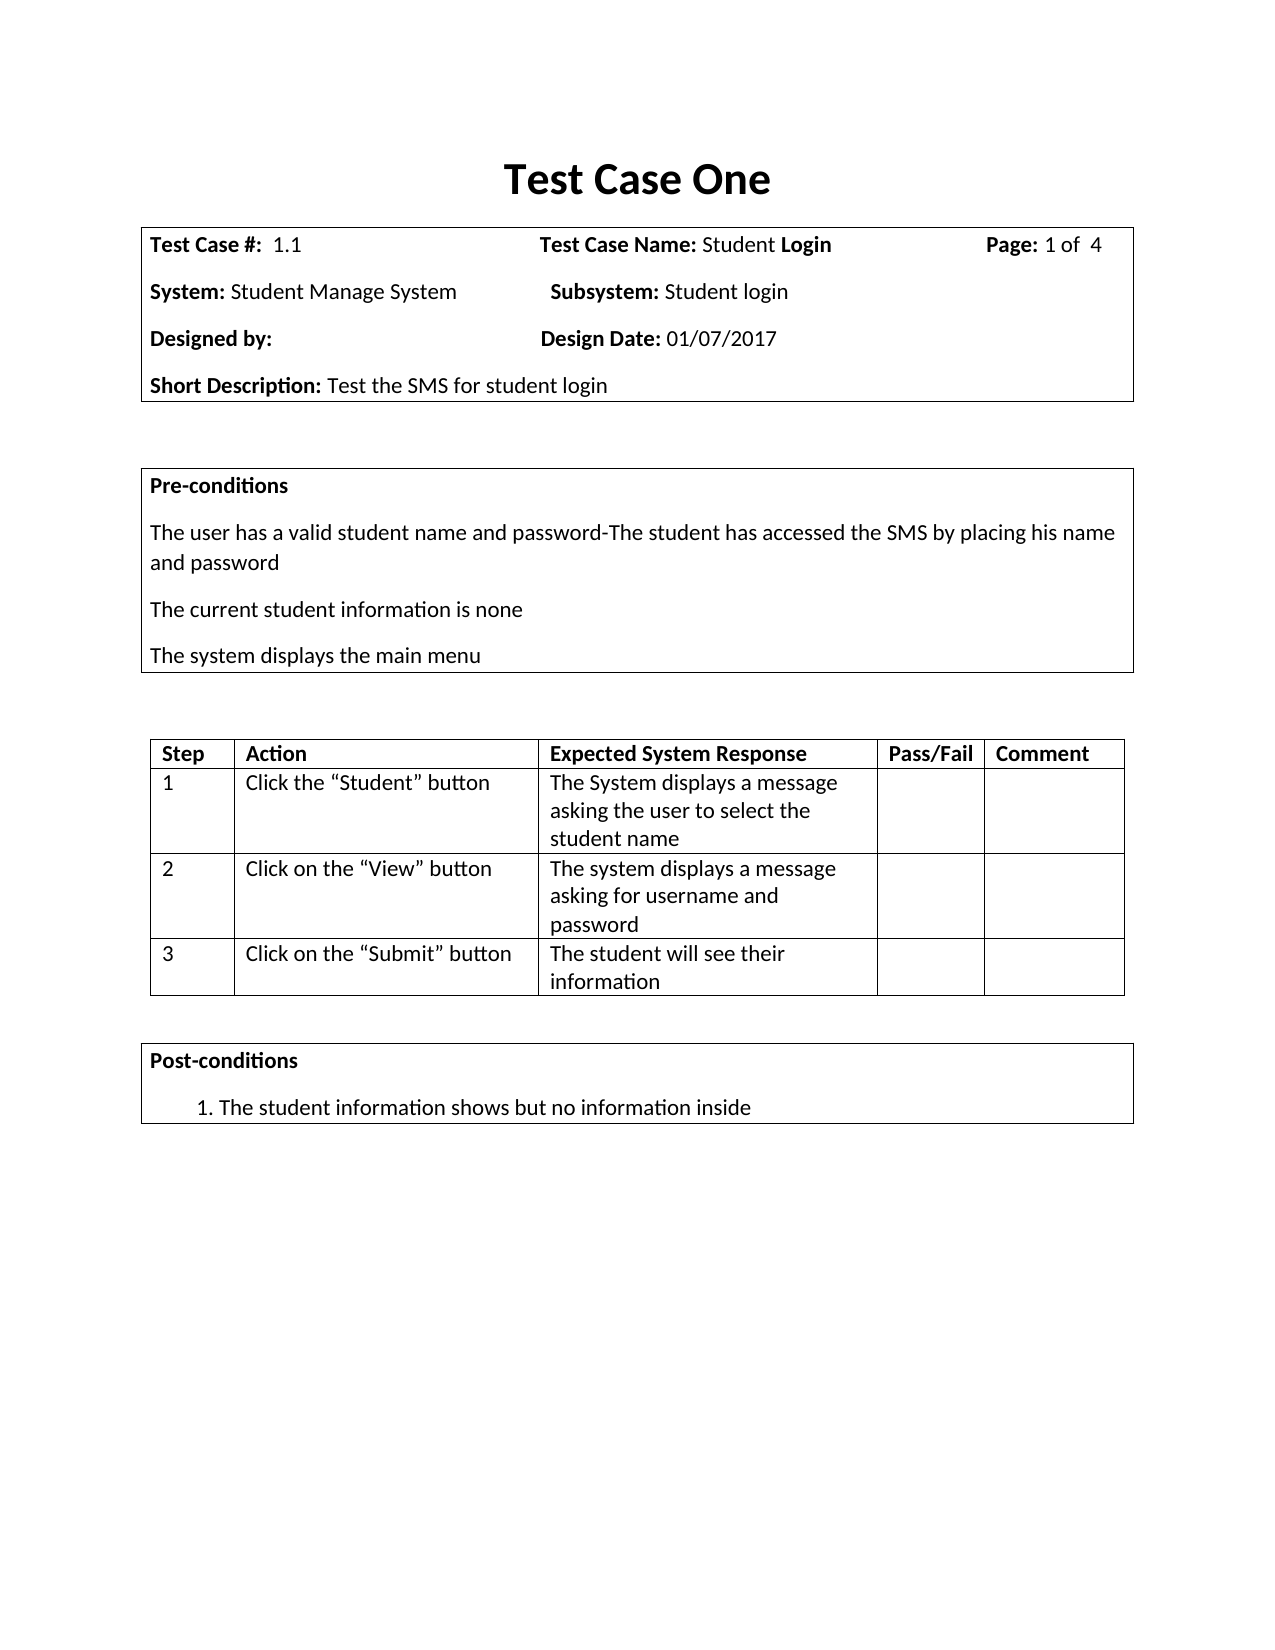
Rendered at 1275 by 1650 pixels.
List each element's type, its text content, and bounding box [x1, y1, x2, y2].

table_cell The System displays a message asking the user to select the student name [539, 769, 877, 853]
table_cell [878, 939, 984, 995]
table_cell [878, 854, 984, 938]
text The system displays the main menu [142, 638, 1133, 672]
text System: Student Manage System Subsystem: Student login [142, 274, 1133, 305]
table_cell Click on the “Submit” button [235, 939, 538, 995]
text 1. The student information shows but no information inside [142, 1089, 1133, 1123]
table_cell 2 [151, 854, 234, 938]
text The current student information is none [142, 592, 1133, 623]
table_header Step [151, 740, 234, 767]
table_header Expected System Response [539, 740, 877, 767]
table_header Comment [985, 740, 1124, 767]
text Test Case One [150, 150, 1125, 206]
table_cell [985, 769, 1124, 853]
text Post-conditions [142, 1044, 1133, 1074]
table_cell The system displays a message asking for username and password [539, 854, 877, 938]
table_cell 3 [151, 939, 234, 995]
table_cell [878, 769, 984, 853]
text Short Description: Test the SMS for student login [142, 368, 1133, 401]
table_cell The student will see their information [539, 939, 877, 995]
text Pre-conditions [142, 469, 1133, 499]
table_cell [985, 854, 1124, 938]
table_header Pass/Fail [878, 740, 984, 767]
table_cell 1 [151, 769, 234, 853]
table_cell Click on the “View” button [235, 854, 538, 938]
table_header Action [235, 740, 538, 767]
text Designed by: Design Date: 01/07/2017 [142, 321, 1133, 352]
text Test Case #: 1.1 Test Case Name: Student Login Page: 1 of 4 [142, 228, 1133, 258]
text The user has a valid student name and password-The student has accessed the SMS by placing his name and password [142, 514, 1133, 576]
table_cell [985, 939, 1124, 995]
table_cell Click the “Student” button [235, 769, 538, 853]
